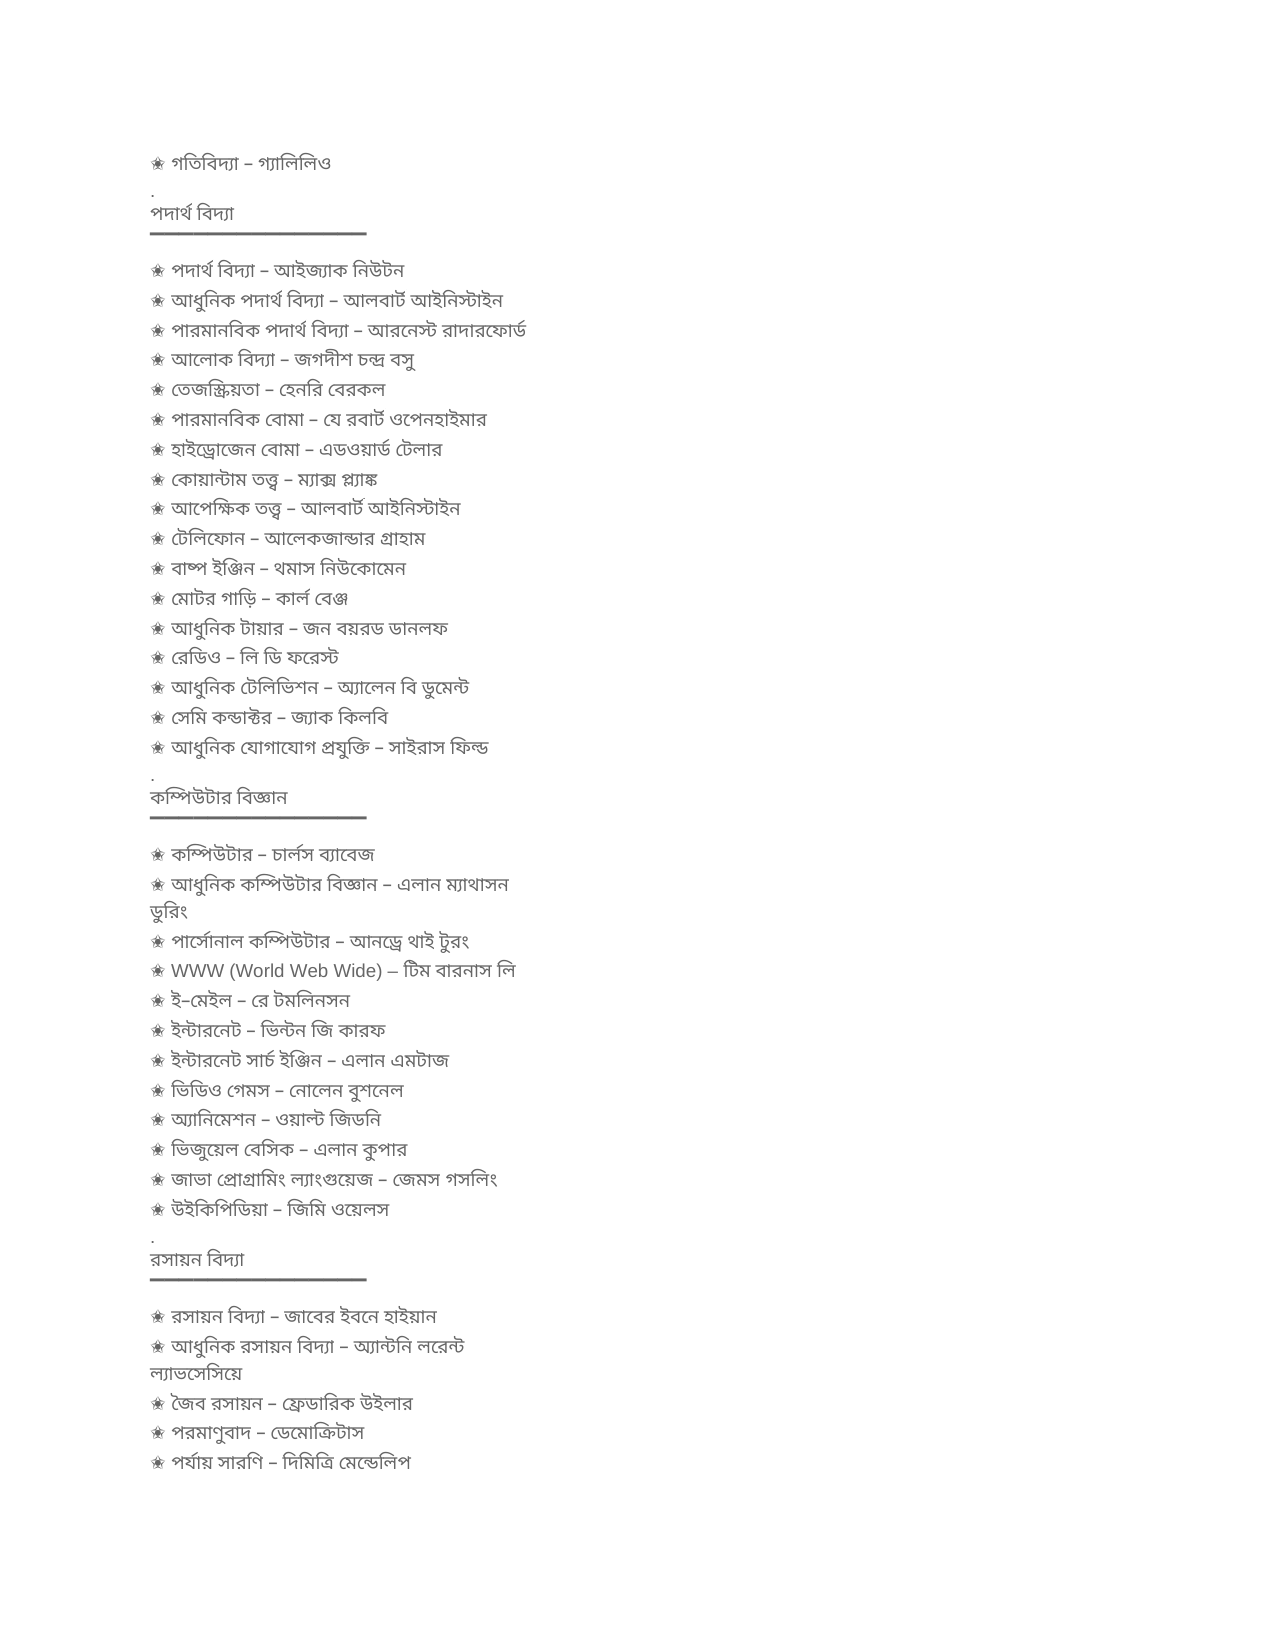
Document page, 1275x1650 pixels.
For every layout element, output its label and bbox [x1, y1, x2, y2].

text [150, 150, 1125, 1477]
